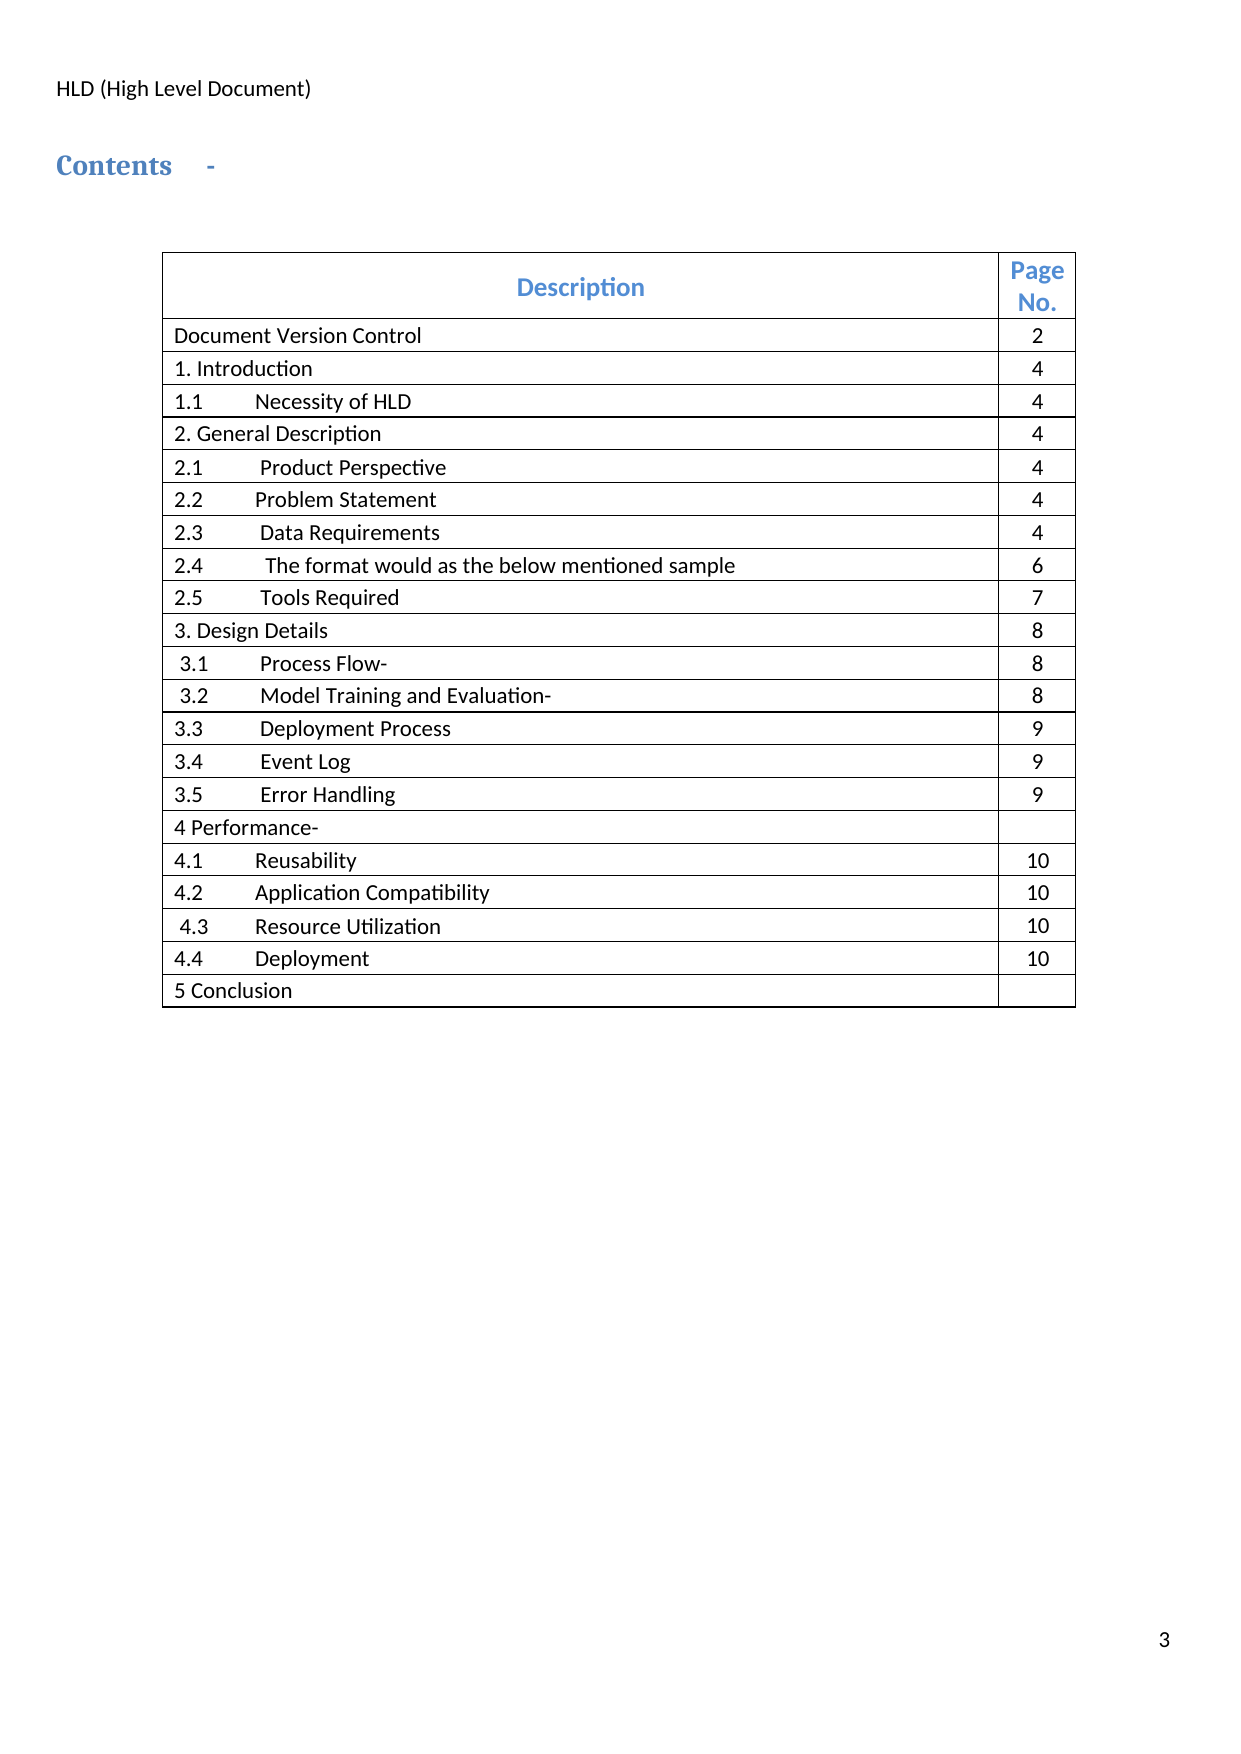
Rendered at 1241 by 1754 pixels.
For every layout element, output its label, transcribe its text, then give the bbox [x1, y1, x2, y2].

table_cell 2.1 Product Perspective [163, 450, 998, 482]
table_cell 4 [999, 385, 1075, 416]
table_cell 2 [999, 319, 1075, 351]
table_cell [999, 975, 1075, 1006]
table_cell 4 [999, 483, 1075, 515]
table_cell [999, 811, 1075, 843]
table_cell 2.4 The format would as the below mentioned sample [163, 549, 998, 580]
table_cell 3.3 Deployment Process [163, 713, 998, 744]
table_cell 10 [999, 942, 1075, 973]
table_cell 4 [999, 418, 1075, 449]
table_cell 4 [999, 352, 1075, 384]
table_cell 10 [999, 876, 1075, 908]
table_cell 2.5 Tools Required [163, 581, 998, 613]
table_cell 2. General Description [163, 418, 998, 449]
table_cell 3. Design Details [163, 614, 998, 646]
table_cell 4.4 Deployment [163, 942, 998, 973]
table_cell 7 [999, 581, 1075, 613]
table_cell 4.1 Reusability [163, 844, 998, 875]
table_cell 9 [999, 713, 1075, 744]
table_header Description [163, 253, 998, 318]
table_cell 2.2 Problem Statement [163, 483, 998, 515]
table_cell 10 [999, 909, 1075, 941]
table_cell 8 [999, 614, 1075, 646]
table_cell 4 [999, 516, 1075, 548]
table_cell 10 [999, 844, 1075, 875]
table_cell Document Version Control [163, 319, 998, 351]
table_cell 4.2 Application Compatibility [163, 876, 998, 908]
table_cell 3.1 Process Flow- [163, 647, 998, 679]
table_cell 3.4 Event Log [163, 745, 998, 777]
table_cell 8 [999, 680, 1075, 711]
table_cell 1.1 Necessity of HLD [163, 385, 998, 416]
table_cell 4.3 Resource Utilization [163, 909, 998, 941]
table_cell 3.5 Error Handling [163, 778, 998, 810]
table_cell 4 [999, 450, 1075, 482]
table_header Page No. [999, 253, 1075, 318]
text Contents - [56, 149, 1240, 182]
table_cell 6 [999, 549, 1075, 580]
table_cell 1. Introduction [163, 352, 998, 384]
table_cell 9 [999, 778, 1075, 810]
table_cell 2.3 Data Requirements [163, 516, 998, 548]
table_cell 3.2 Model Training and Evaluation- [163, 680, 998, 711]
table_cell 5 Conclusion [163, 975, 998, 1006]
table_cell 8 [999, 647, 1075, 679]
table_cell 9 [999, 745, 1075, 777]
table_cell 4 Performance- [163, 811, 998, 843]
